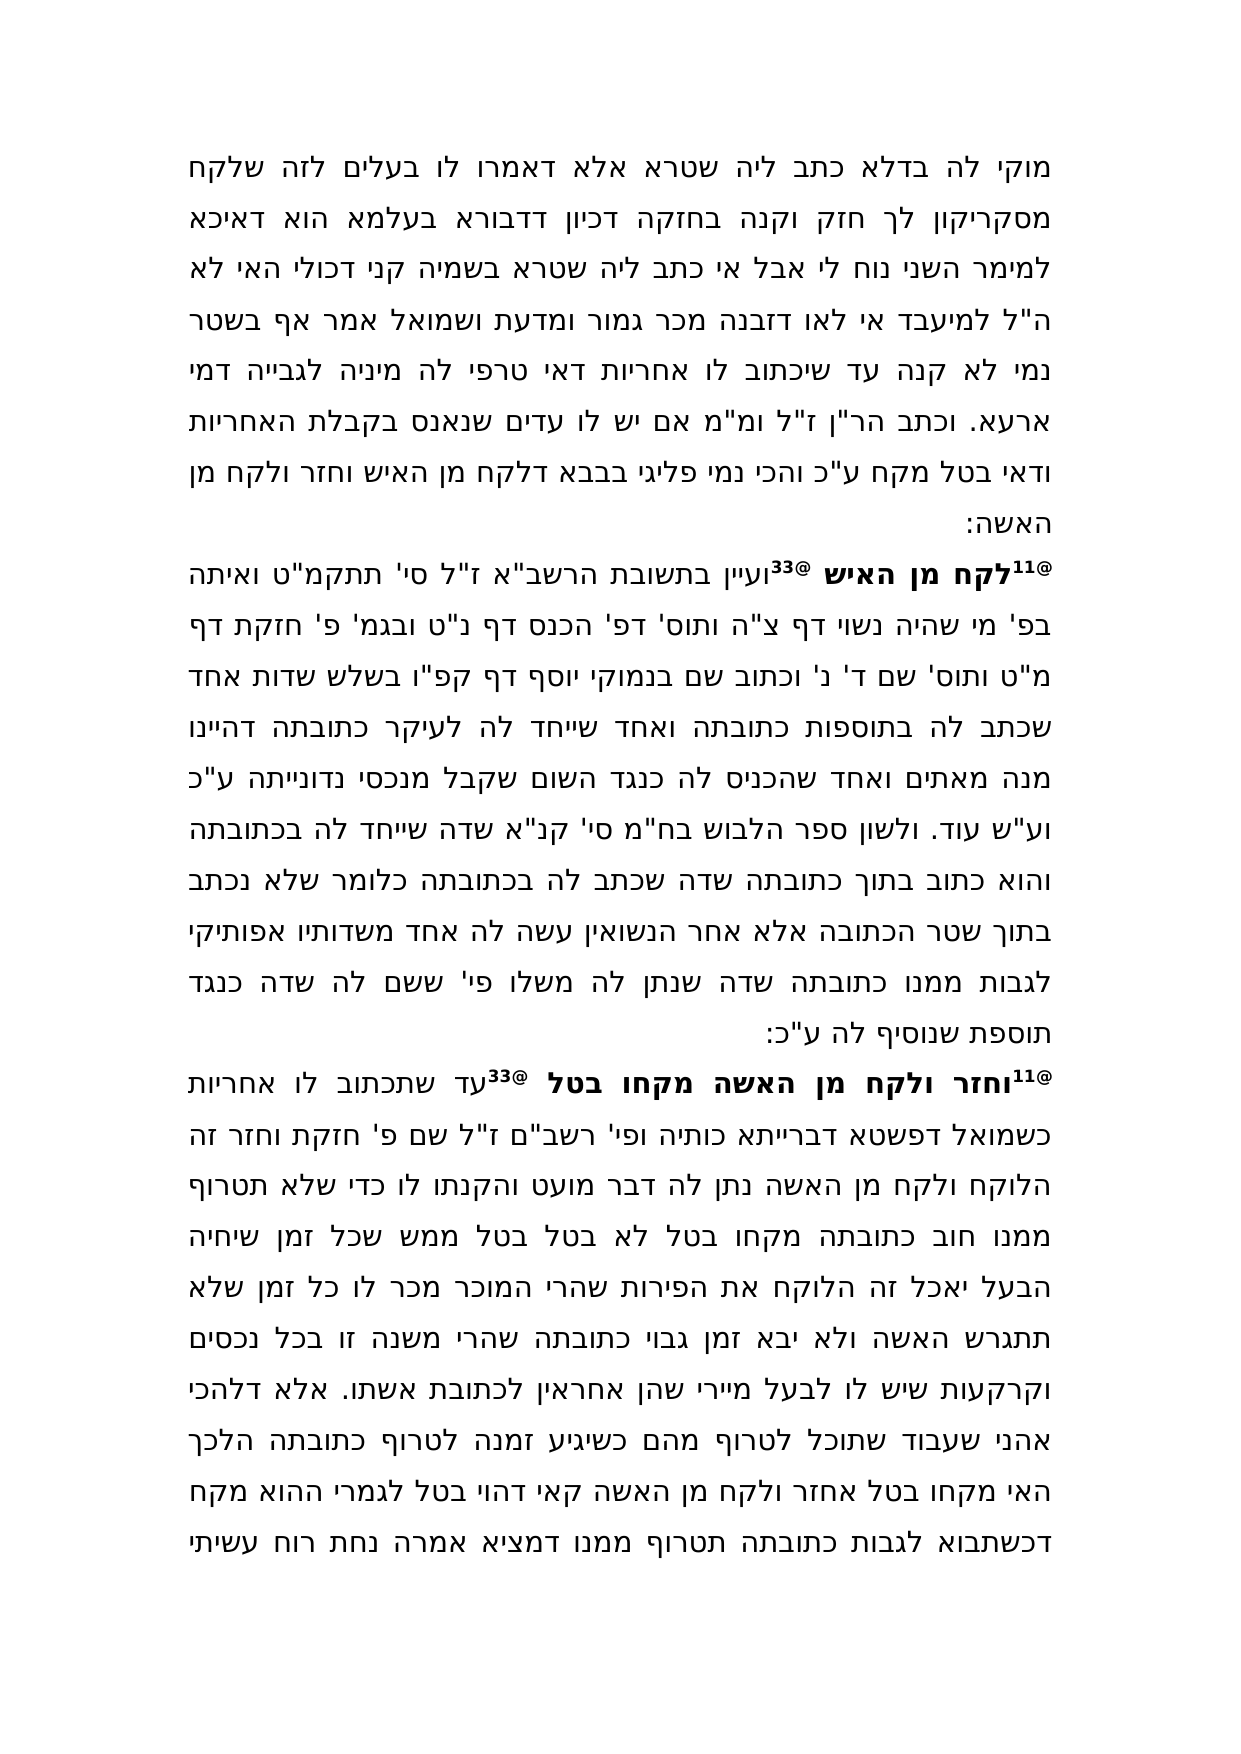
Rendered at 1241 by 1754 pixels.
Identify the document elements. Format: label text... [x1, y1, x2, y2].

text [187, 1067, 1053, 1559]
text @11לקח מן האיש @33ועיין בתשובת הרשב"א ז"ל סי' תתקמ"ט ואיתה בפ' מי שהיה נשוי דף צ"ה ותוס' דפ' הכנס דף נ"ט ובגמ' פ' חזקת דף מ"ט ותוס' שם ד' נ' וכתוב שם בנמוקי יוסף דף קפ"ו בשלש שדות אחד שכתב לה בתוספות כתובתה ואחד שייחד לה לעיקר כתובתה דהיינו מנה מאתים ואחד שהכניס לה כנגד השום שקבל מנכסי נדונייתה ע"כ וע"ש עוד. ולשון ספר הלבוש בח"מ סי' קנ"א שדה שייחד לה בכתובתה והוא כתוב בתוך כתובתה שדה שכתב לה בכתובתה כלומר שלא נכתב בתוך שטר הכתובה אלא אחר הנשואין עשה לה אחד משדותיו אפותיקי לגבות ממנו כתובתה שדה שנתן לה משלו פי' ששם לה שדה כנגד תוספת שנוסיף לה ע"כ: [187, 557, 1053, 1050]
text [187, 150, 1053, 541]
